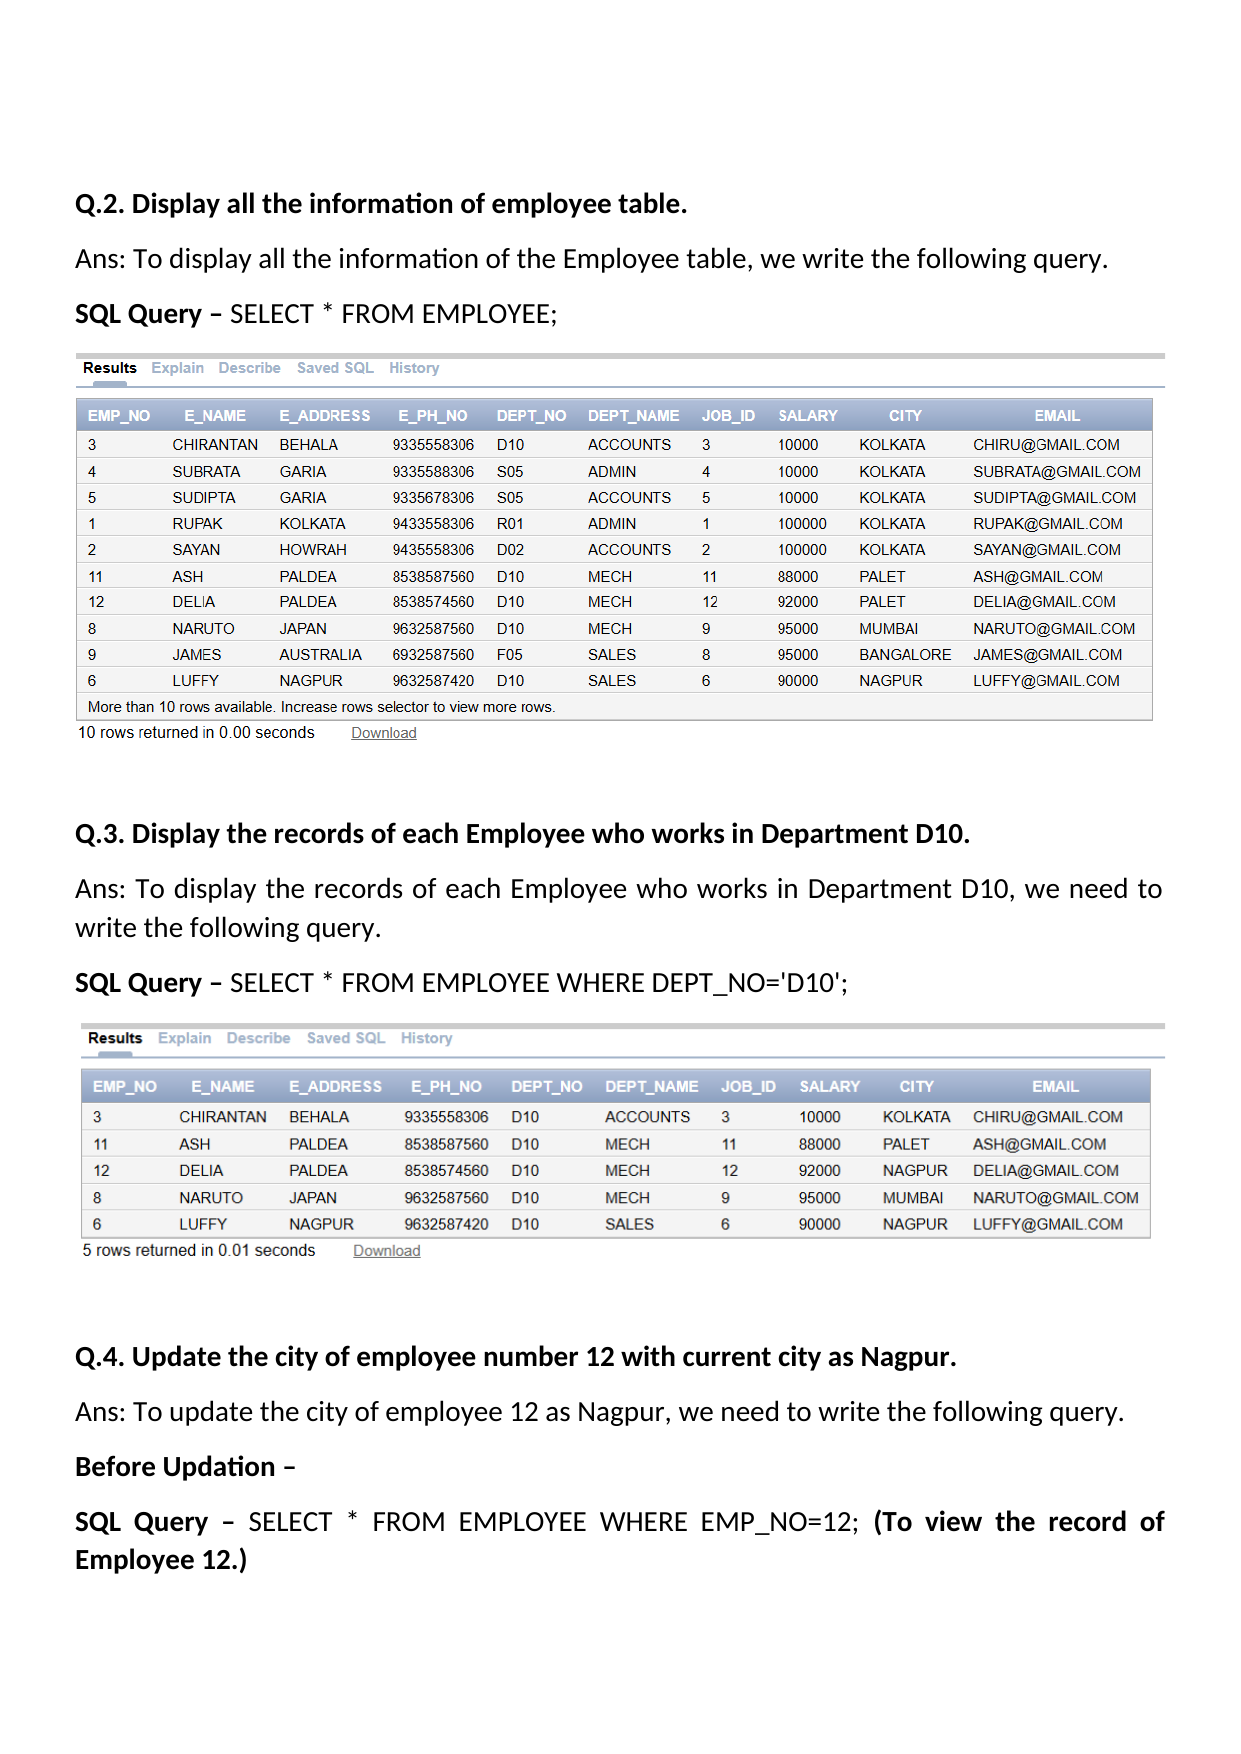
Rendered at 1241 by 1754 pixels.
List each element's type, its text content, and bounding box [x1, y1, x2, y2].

text Before Updation – [75, 1448, 1165, 1483]
text Q.4. Update the city of employee number 12 with current city as Nagpur. [75, 1338, 1165, 1373]
picture [75, 1018, 1166, 1264]
text SQL Query – SELECT * FROM EMPLOYEE; [75, 295, 1165, 331]
text Ans: To display the records of each Employee who works in Department D10, we need to write the following query. [75, 870, 1165, 944]
text SQL Query – SELECT * FROM EMPLOYEE WHERE EMP_NO=12; (To view the record of Employee 12.) [75, 1503, 1165, 1577]
text Q.2. Display all the information of employee table. [75, 185, 1165, 221]
text SQL Query – SELECT * FROM EMPLOYEE WHERE DEPT_NO='D10'; [75, 964, 1165, 999]
text Ans: To update the city of employee 12 as Nagpur, we need to write the following query. [75, 1393, 1165, 1428]
text Q.3. Display the records of each Employee who works in Department D10. [75, 815, 1165, 851]
picture [75, 350, 1166, 742]
text Ans: To display all the information of the Employee table, we write the following query. [75, 240, 1165, 276]
